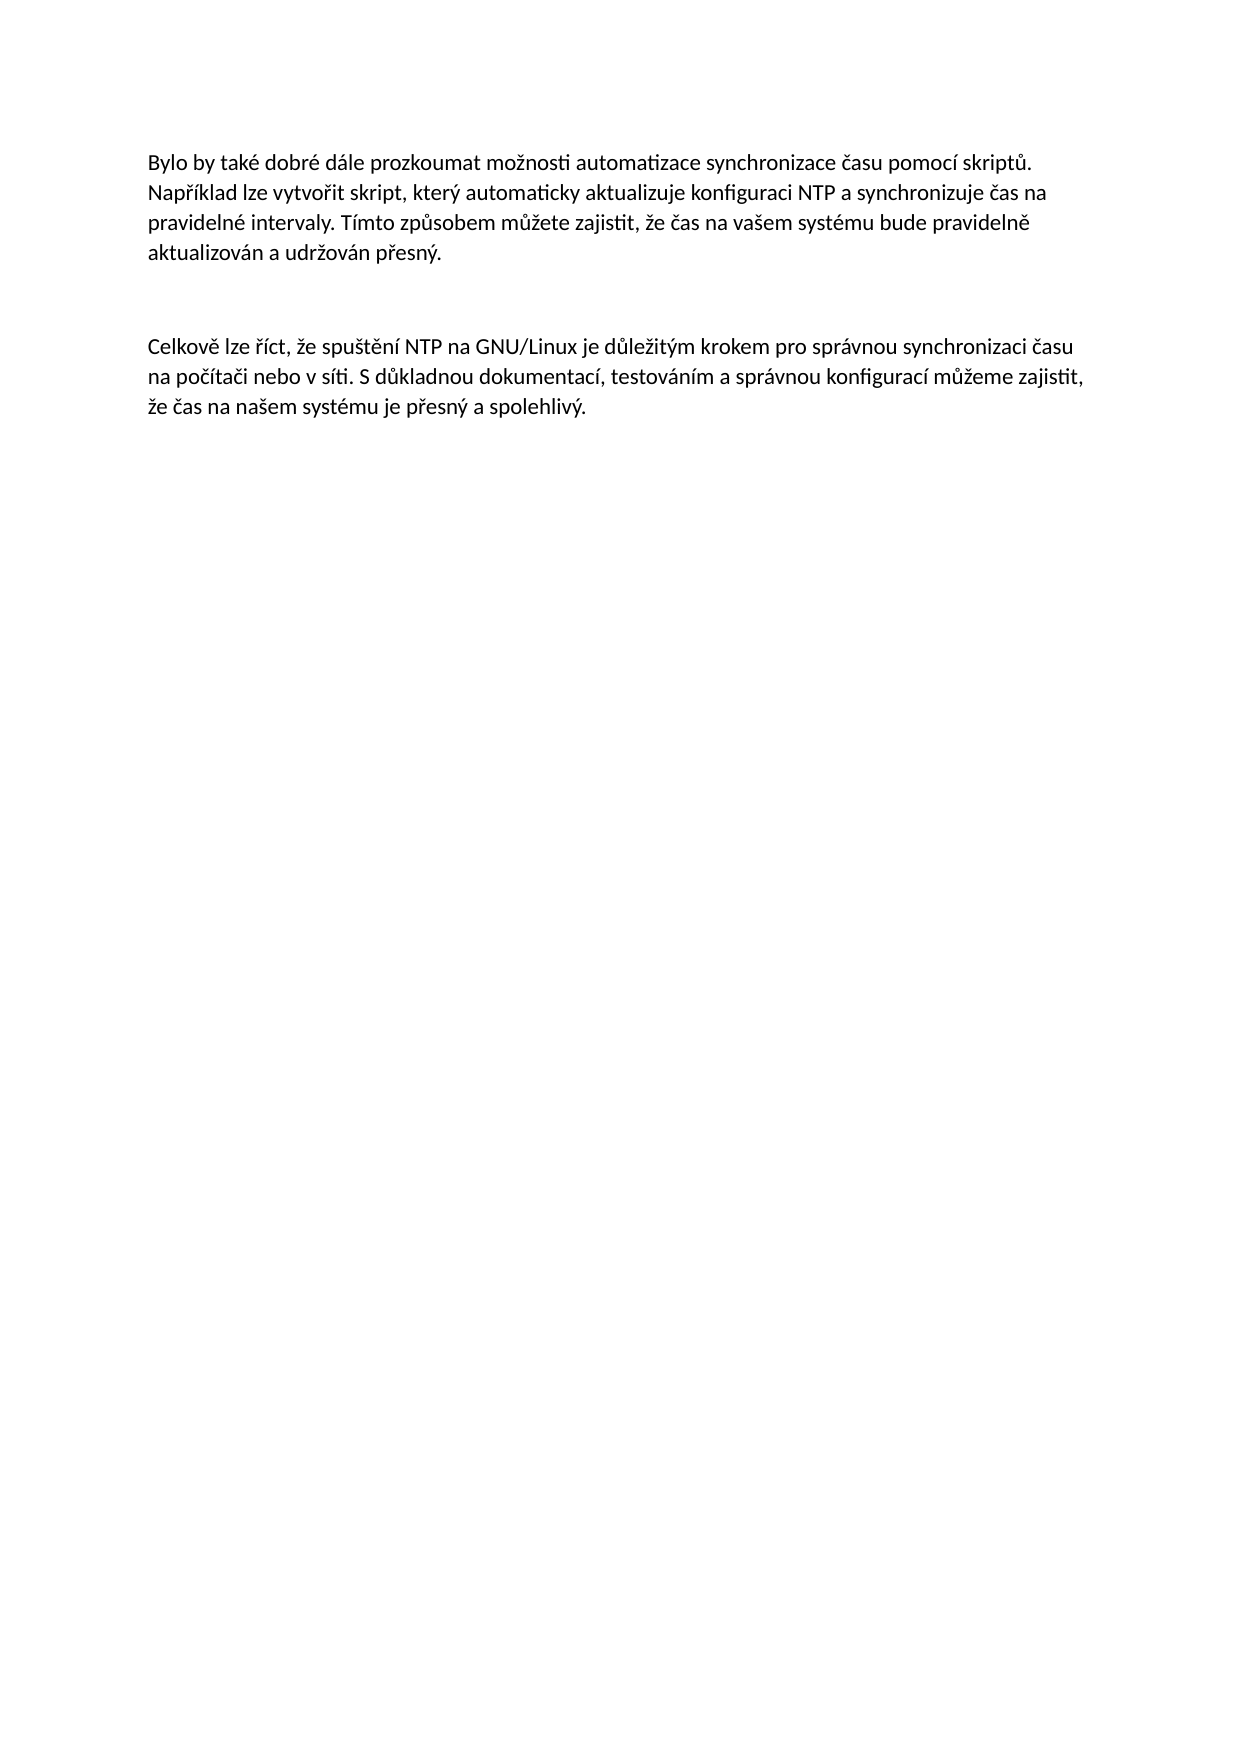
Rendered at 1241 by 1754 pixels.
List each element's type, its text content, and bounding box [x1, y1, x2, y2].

text Celkově lze říct, že spuštění NTP na GNU/Linux je důležitým krokem pro správnou synchronizaci času na počítači nebo v síti. S důkladnou dokumentací, testováním a správnou konfigurací můžeme zajistit, že čas na našem systému je přesný a spolehlivý. [148, 332, 1093, 420]
text Bylo by také dobré dále prozkoumat možnosti automatizace synchronizace času pomocí skriptů. Například lze vytvořit skript, který automaticky aktualizuje konfiguraci NTP a synchronizuje čas na pravidelné intervaly. Tímto způsobem můžete zajistit, že čas na vašem systému bude pravidelně aktualizován a udržován přesný. [148, 148, 1093, 266]
